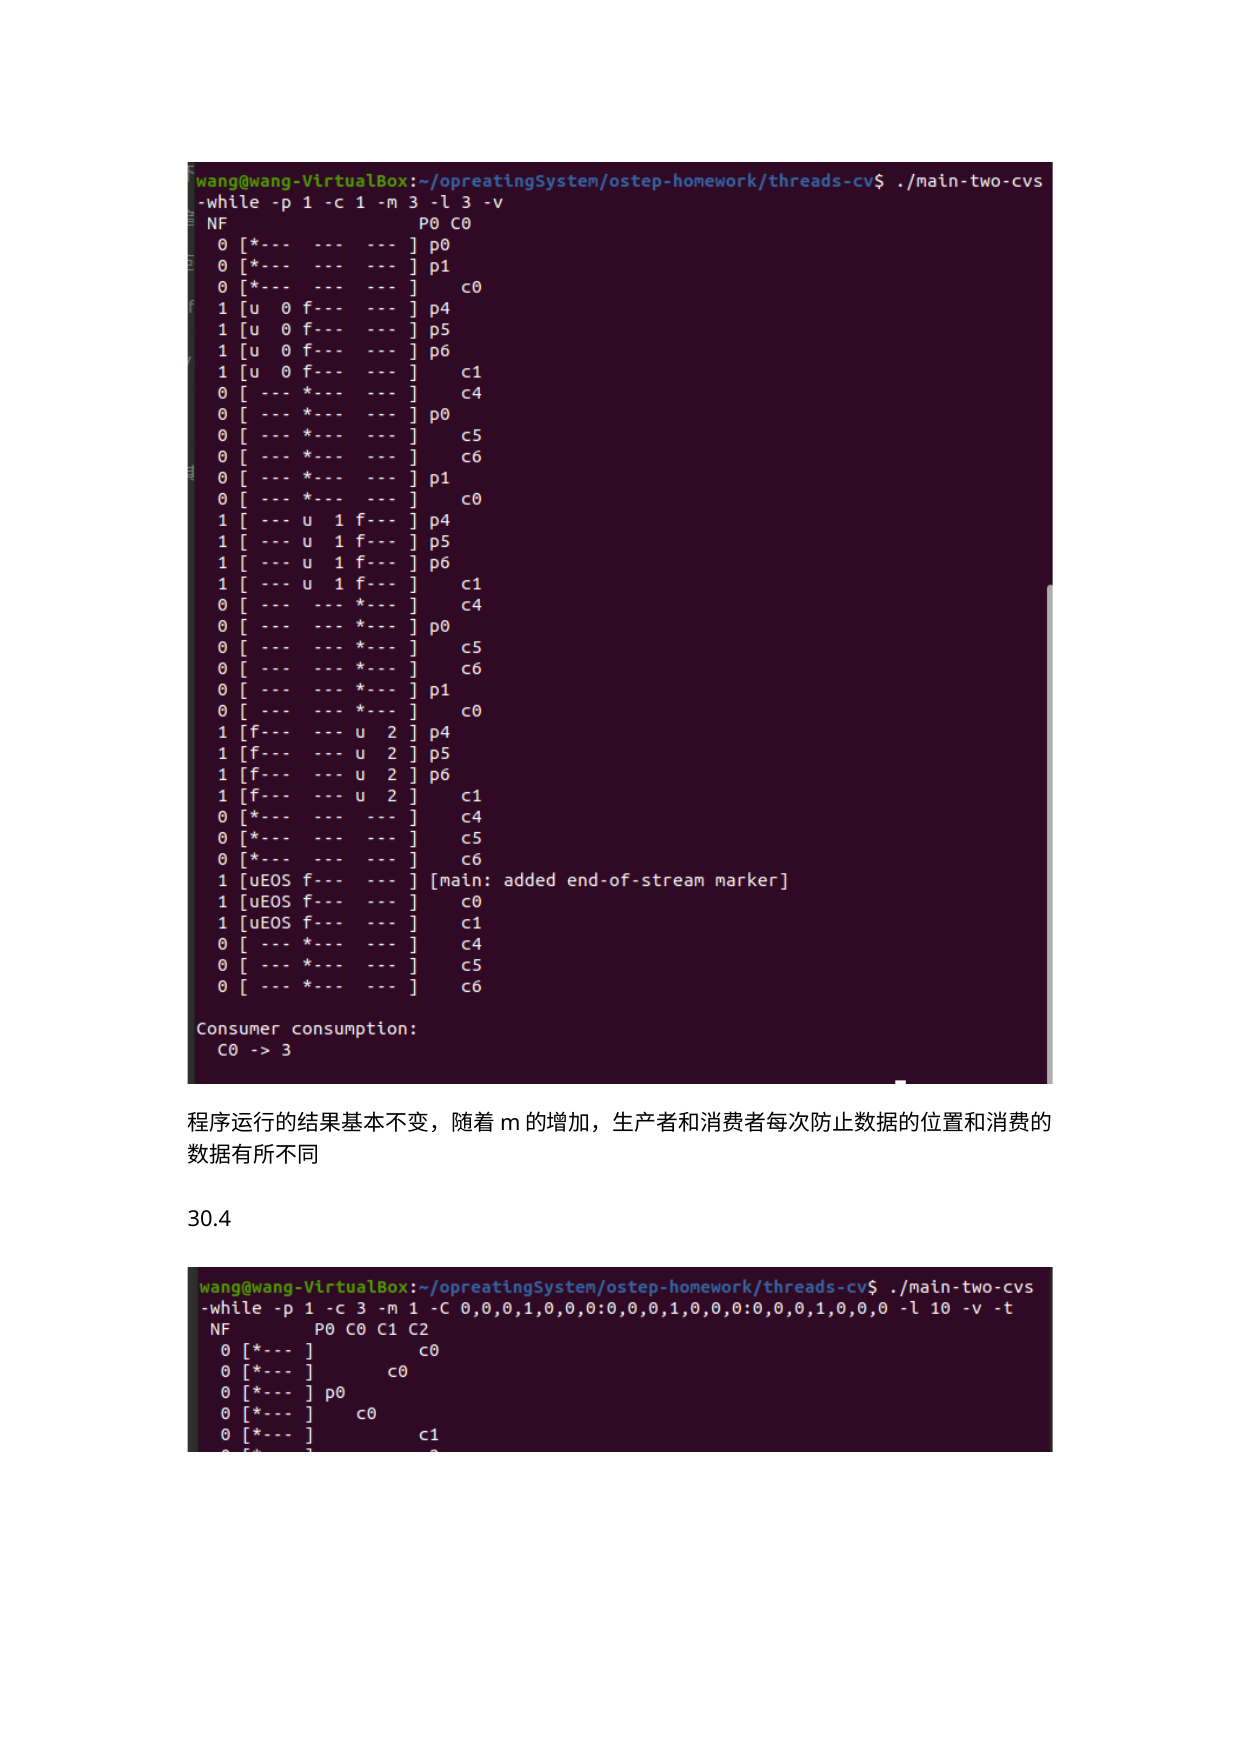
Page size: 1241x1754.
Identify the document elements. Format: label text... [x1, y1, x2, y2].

text 30.4 [187, 1202, 1053, 1234]
text 程序运行的结果基本不变，随着m的增加，生产者和消费者每次防止数据的位置和消费的 数据有所不同 [187, 1104, 1053, 1169]
picture [187, 1267, 1053, 1452]
picture [187, 162, 1053, 1084]
